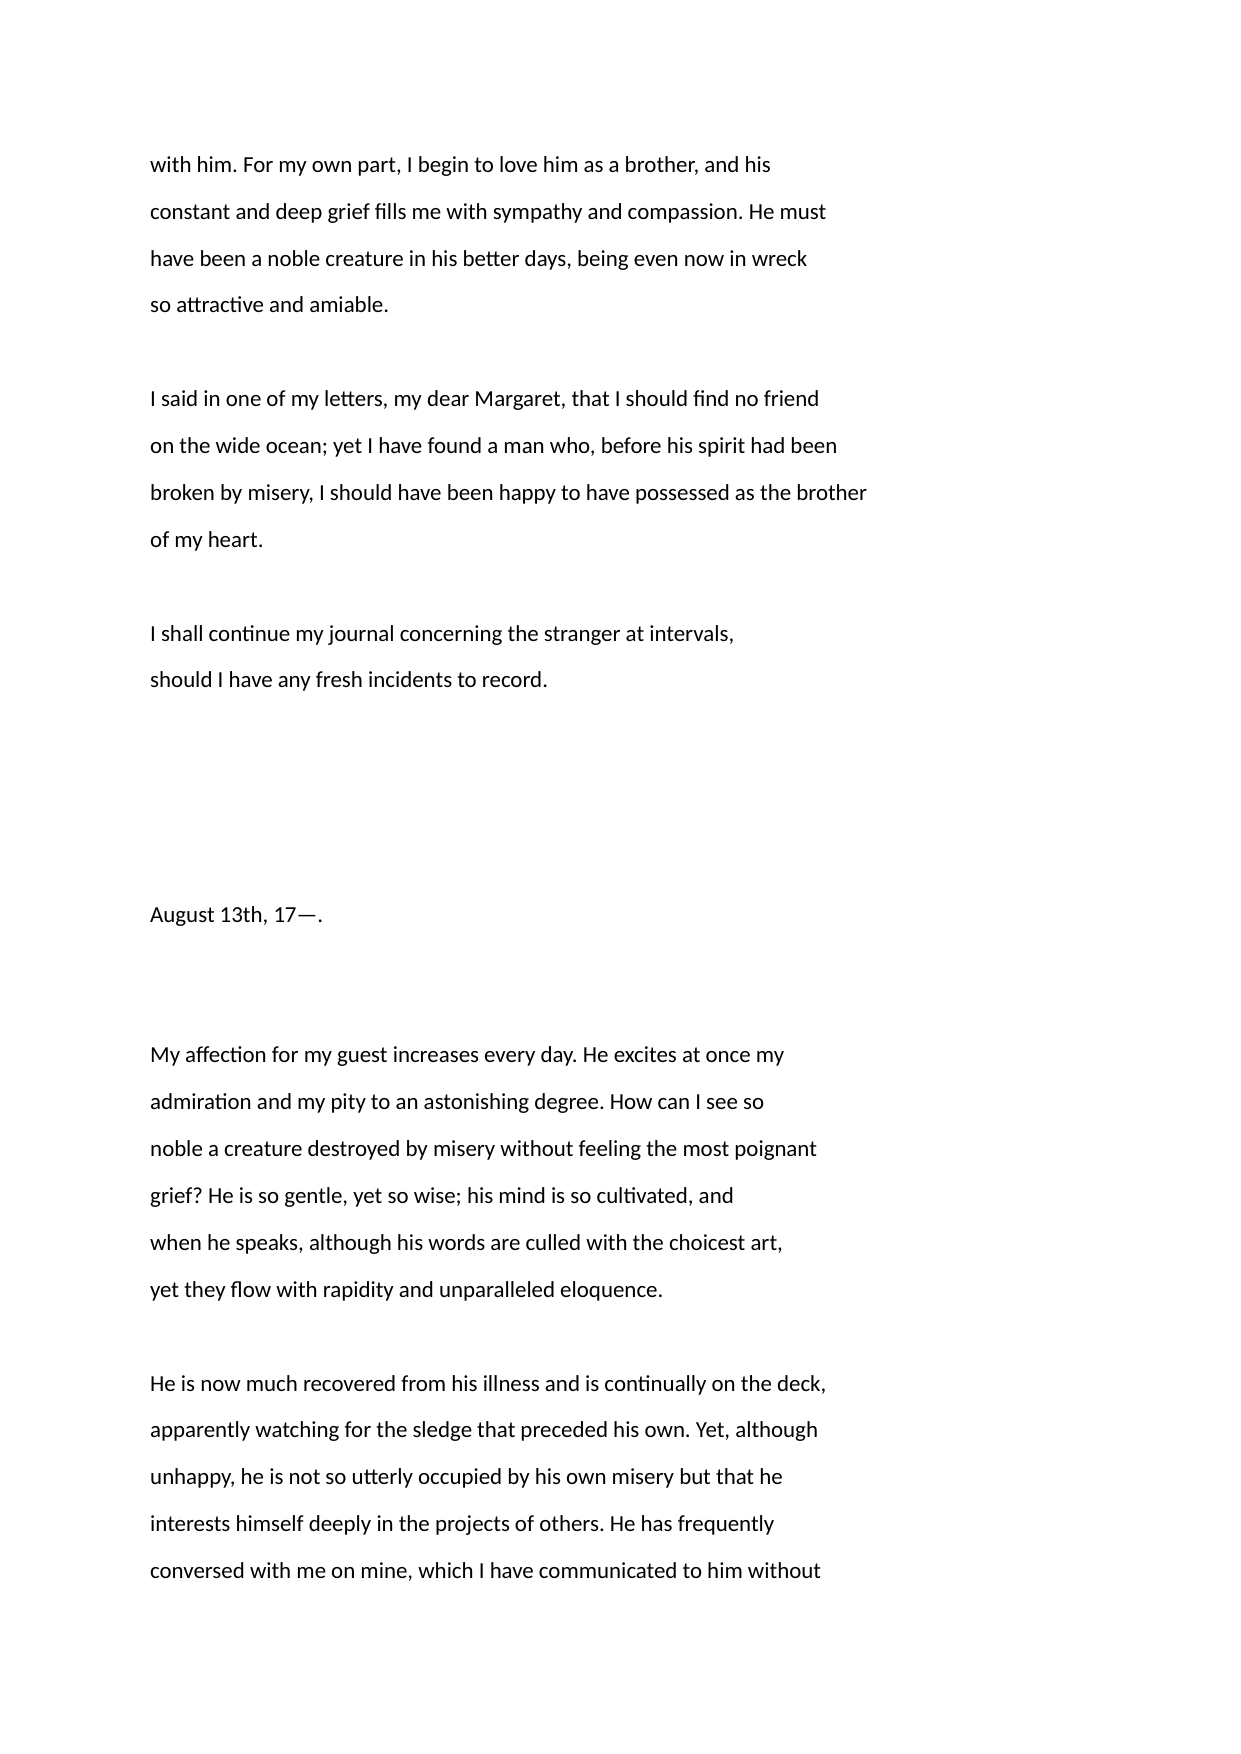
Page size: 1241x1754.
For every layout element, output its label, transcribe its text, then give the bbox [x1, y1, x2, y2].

text conversed with me on mine, which I have communicated to him without [150, 1556, 1090, 1584]
text grief? He is so gentle, yet so wise; his mind is so cultivated, and [150, 1181, 1090, 1209]
text yet they flow with rapidity and unparalleled eloquence. [150, 1275, 1090, 1303]
text so attractive and amiable. [150, 291, 1090, 319]
text have been a noble creature in his better days, being even now in wreck [150, 244, 1090, 272]
text August 13th, 17—. [150, 900, 1090, 928]
text on the wide ocean; yet I have found a man who, before his spirit had been [150, 431, 1090, 459]
text should I have any fresh incidents to record. [150, 666, 1090, 694]
text broken by misery, I should have been happy to have possessed as the brother [150, 478, 1090, 506]
text I said in one of my letters, my dear Margaret, that I should find no friend [150, 384, 1090, 412]
text interests himself deeply in the projects of others. He has frequently [150, 1509, 1090, 1537]
text unhappy, he is not so utterly occupied by his own misery but that he [150, 1462, 1090, 1491]
text noble a creature destroyed by misery without feeling the most poignant [150, 1134, 1090, 1162]
text when he speaks, although his words are culled with the choicest art, [150, 1228, 1090, 1256]
text He is now much recovered from his illness and is continually on the deck, [150, 1369, 1090, 1397]
text of my heart. [150, 525, 1090, 553]
text constant and deep grief fills me with sympathy and compassion. He must [150, 197, 1090, 225]
text apparently watching for the sledge that preceded his own. Yet, although [150, 1416, 1090, 1444]
text with him. For my own part, I begin to love him as a brother, and his [150, 150, 1090, 178]
text My affection for my guest increases every day. He excites at once my [150, 1041, 1090, 1069]
text admiration and my pity to an astonishing degree. How can I see so [150, 1087, 1090, 1116]
text I shall continue my journal concerning the stranger at intervals, [150, 619, 1090, 647]
